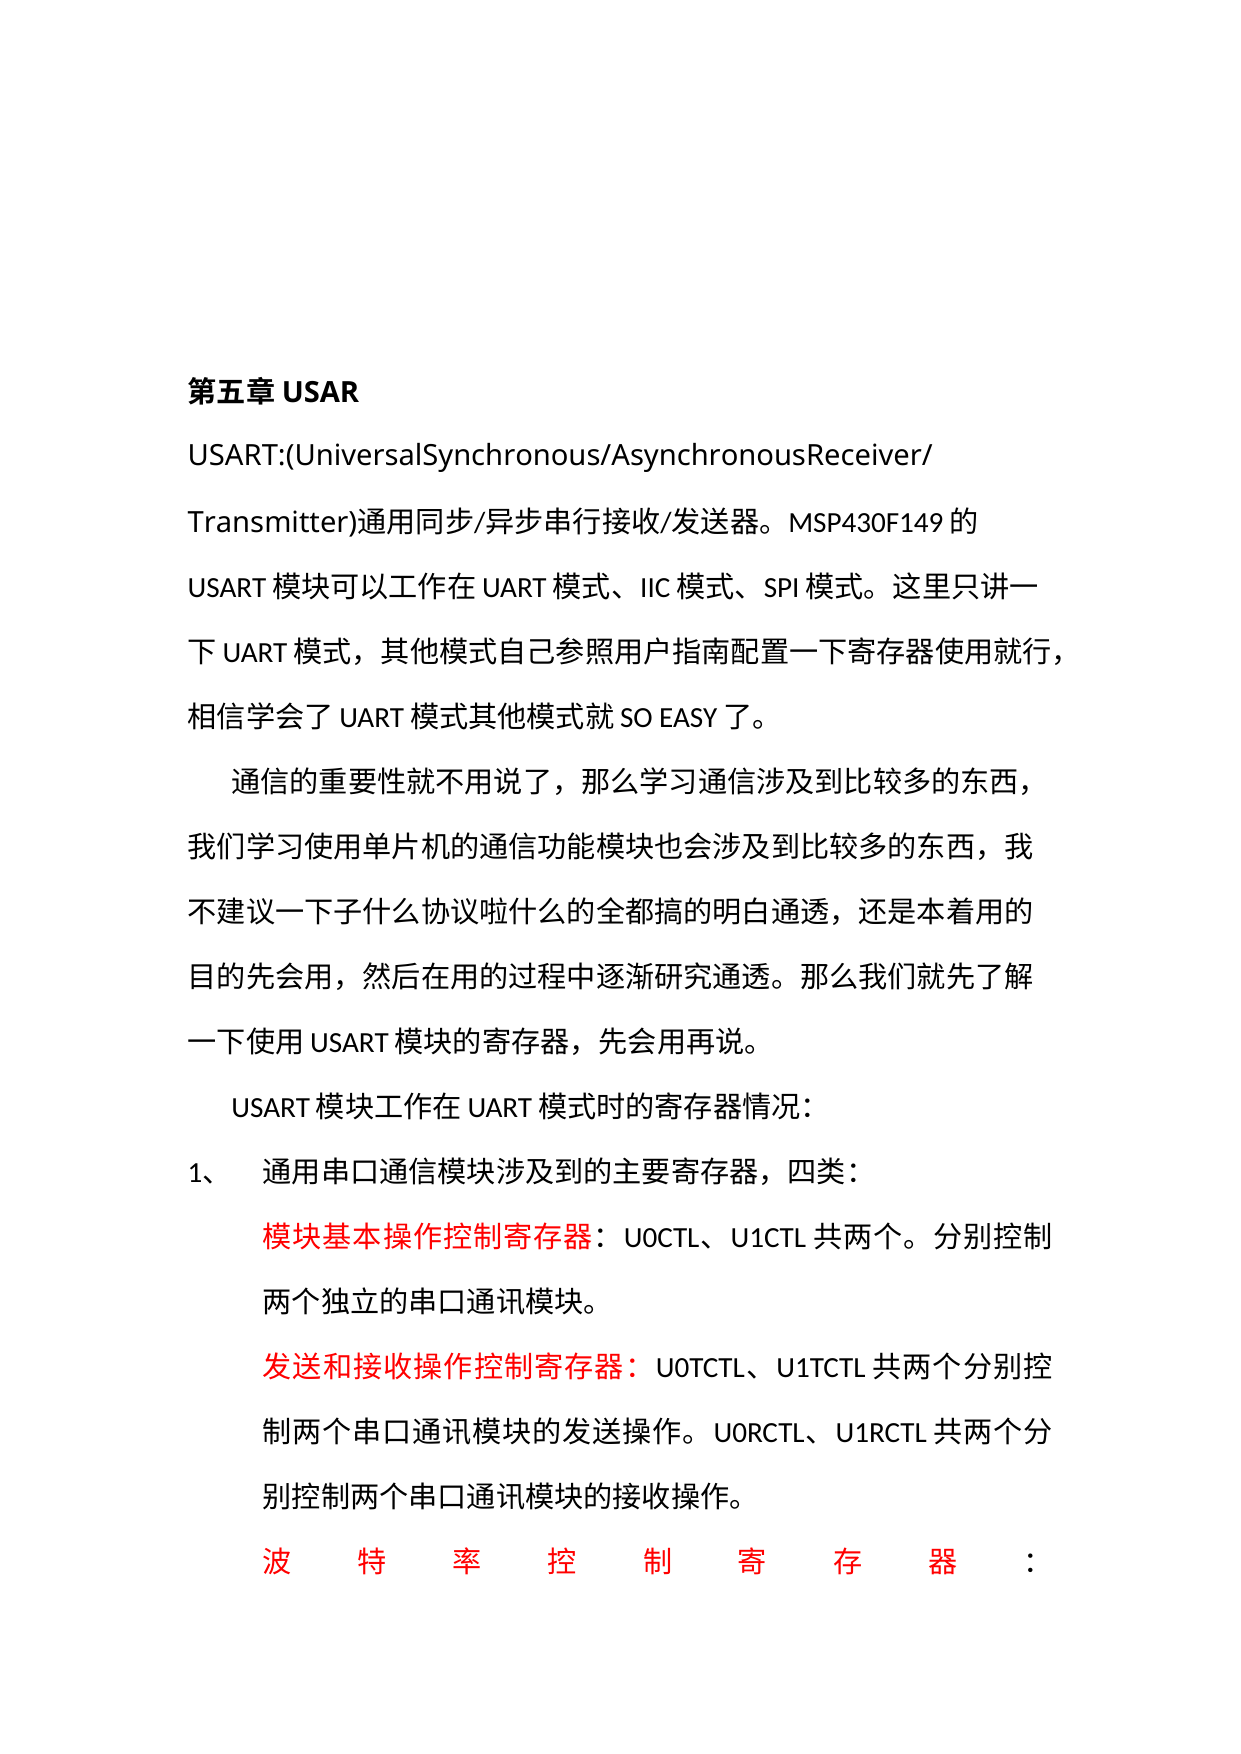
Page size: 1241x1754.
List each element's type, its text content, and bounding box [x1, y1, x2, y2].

text 通信的重要性就不用说了，那么学习通信涉及到比较多的东西，我们学习使用单片机的通信功能模块也会涉及到比较多的东西，我不建议一下子什么协议啦什么的全都搞的明白通透，还是本着用的目的先会用，然后在用的过程中逐渐研究通透。那么我们就先了解一下使用USART模块的寄存器，先会用再说。 [187, 747, 1053, 1072]
text USART模块工作在UART模式时的寄存器情况： [187, 1072, 1053, 1137]
text 第五章 USAR [187, 357, 1053, 422]
text USART:(UniversalSynchronous/AsynchronousReceiver/Transmitter)通用同步/异步串行接收/发送器。MSP430F149的USART模块可以工作在UART模式、IIC模式、SPI模式。这里只讲一下UART模式，其他模式自己参照用户指南配置一下寄存器使用就行，相信学会了UART模式其他模式就SO EASY了。 [187, 422, 1053, 747]
list 发送和接收操作控制寄存器：U0TCTL、U1TCTL共两个分别控制两个串口通讯模块的发送操作。U0RCTL、U1RCTL共两个分别控制两个串口通讯模块的接收操作。 [262, 1332, 1053, 1527]
list 通用串口通信模块涉及到的主要寄存器，四类： [187, 1137, 1053, 1202]
list 模块基本操作控制寄存器：U0CTL、U1CTL共两个。分别控制两个独立的串口通讯模块。 [262, 1202, 1053, 1332]
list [262, 1527, 1053, 1592]
